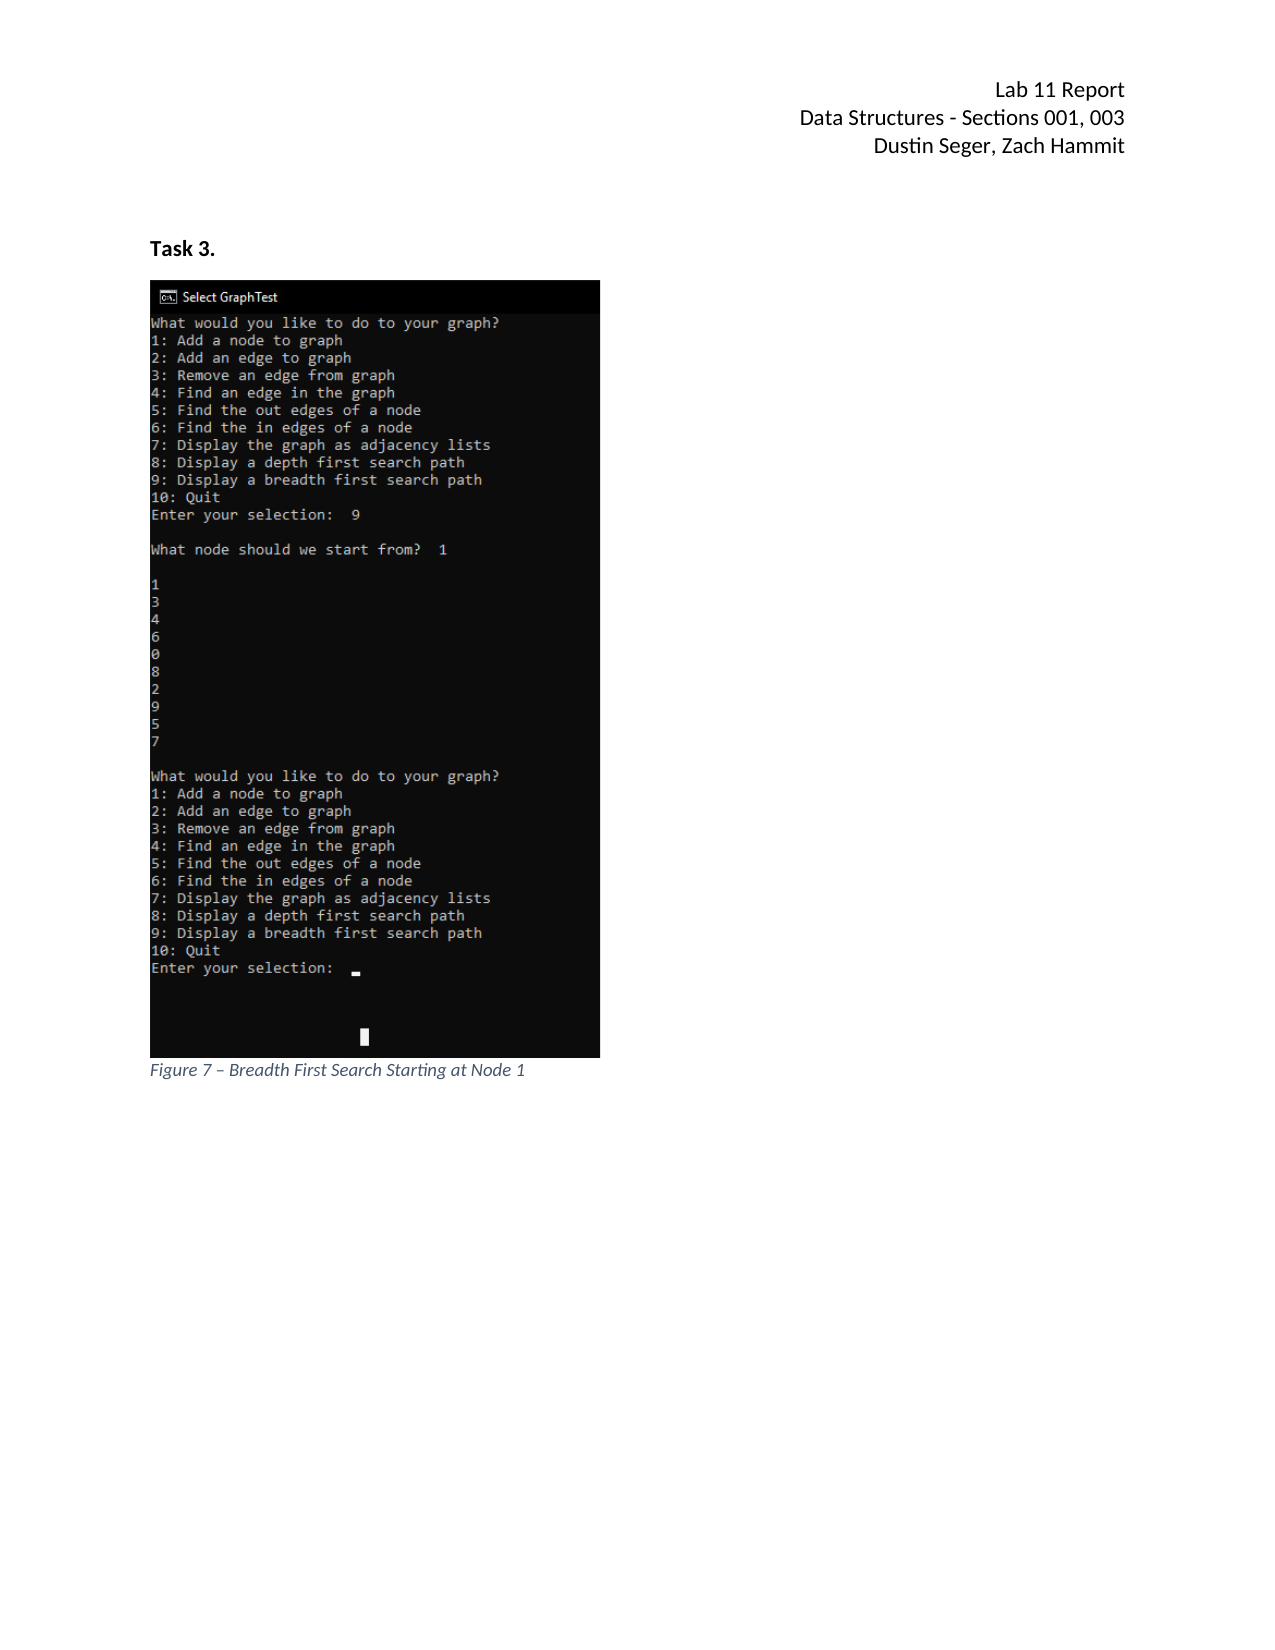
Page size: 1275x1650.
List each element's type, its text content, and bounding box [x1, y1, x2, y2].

text Task 3. [150, 234, 600, 262]
text Figure 7 – Breadth First Search Starting at Node 1 [150, 1058, 600, 1081]
picture [150, 280, 600, 1058]
